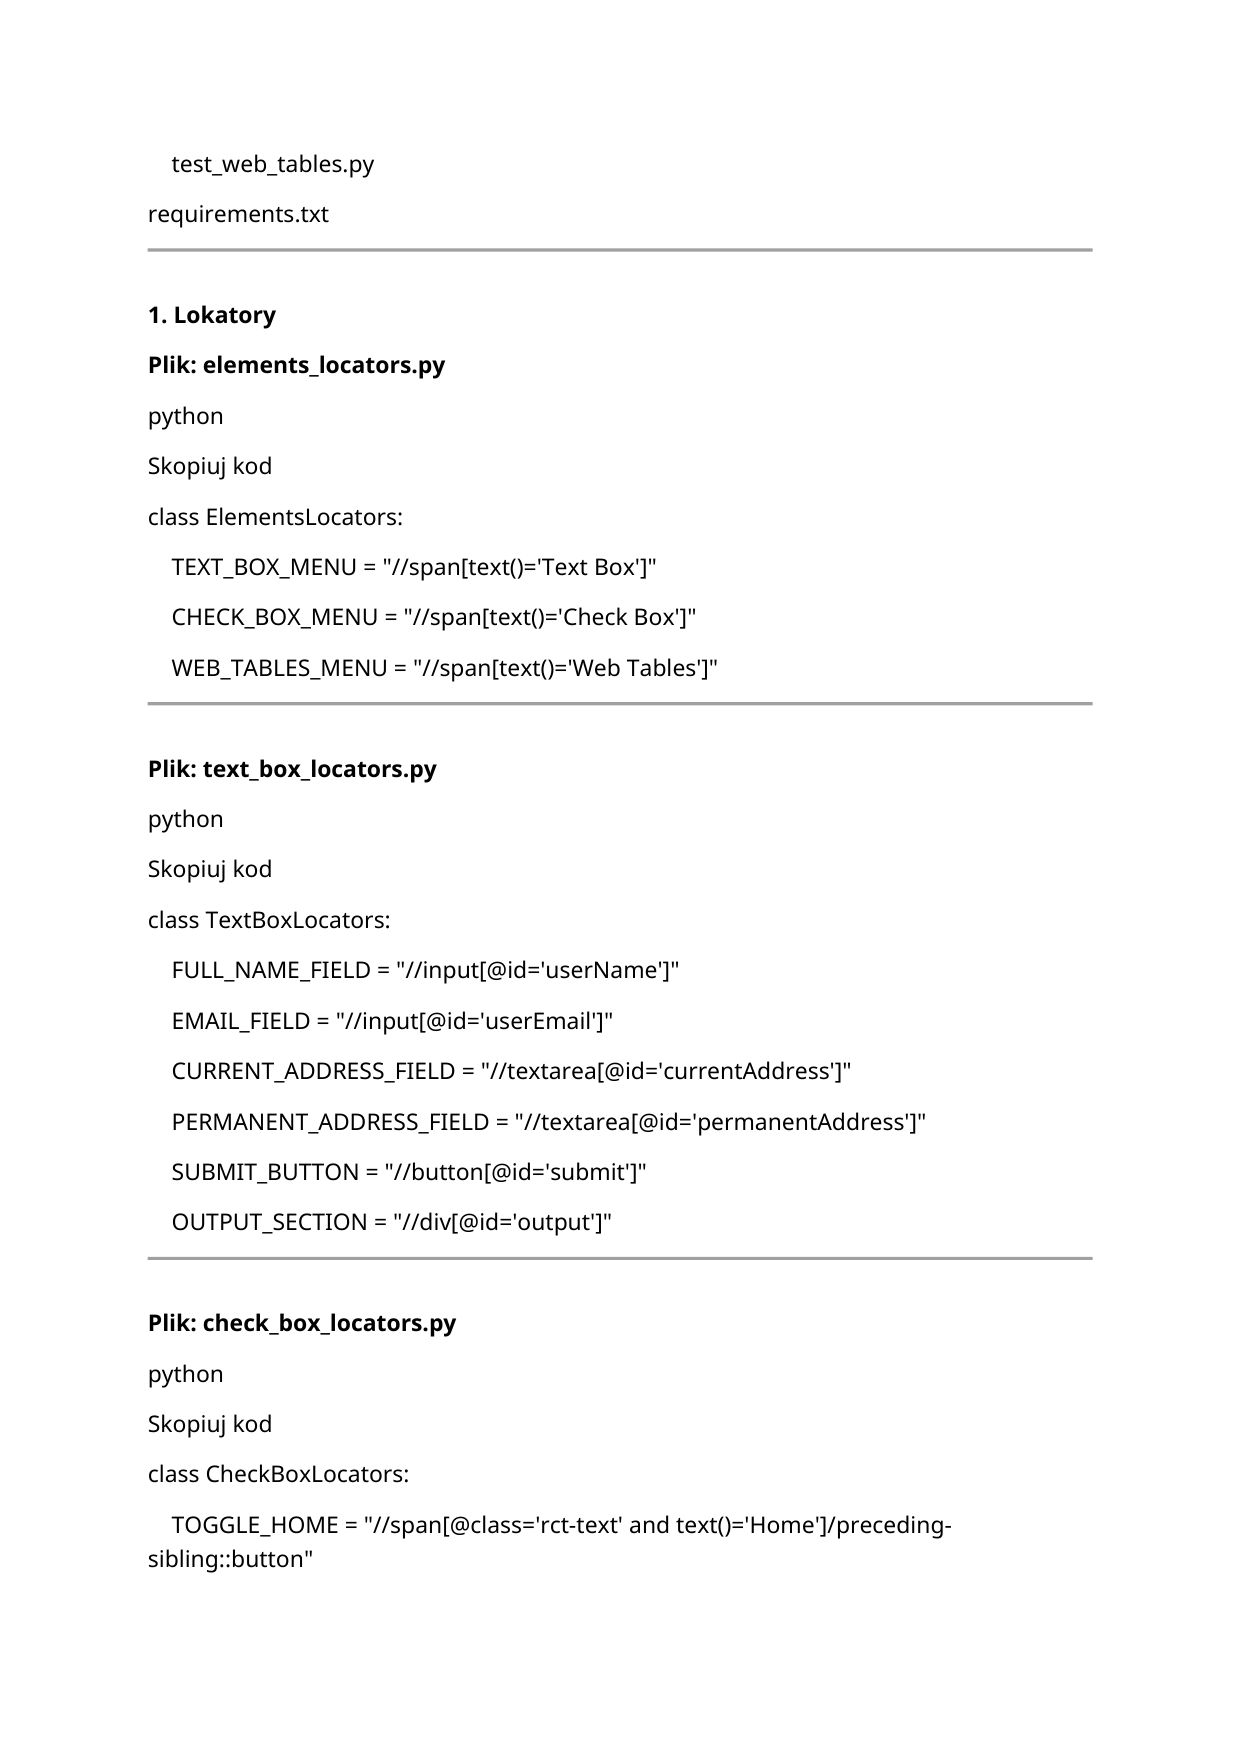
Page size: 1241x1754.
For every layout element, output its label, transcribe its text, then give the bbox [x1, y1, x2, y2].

text requirements.txt [148, 198, 1093, 229]
text Plik: text_box_locators.py [148, 753, 1093, 784]
text Skopiuj kod [148, 1408, 1093, 1439]
text PERMANENT_ADDRESS_FIELD = "//textarea[@id='permanentAddress']" [148, 1106, 1093, 1137]
text EMAIL_FIELD = "//input[@id='userEmail']" [148, 1005, 1093, 1036]
text Skopiuj kod [148, 450, 1093, 481]
text CURRENT_ADDRESS_FIELD = "//textarea[@id='currentAddress']" [148, 1055, 1093, 1086]
text SUBMIT_BUTTON = "//button[@id='submit']" [148, 1156, 1093, 1187]
text TOGGLE_HOME = "//span[@class='rct-text' and text()='Home']/preceding-sibling::button" [148, 1509, 1093, 1574]
text WEB_TABLES_MENU = "//span[text()='Web Tables']" [148, 652, 1093, 683]
text CHECK_BOX_MENU = "//span[text()='Check Box']" [148, 601, 1093, 633]
text class CheckBoxLocators: [148, 1458, 1093, 1490]
text class ElementsLocators: [148, 501, 1093, 532]
text FULL_NAME_FIELD = "//input[@id='userName']" [148, 954, 1093, 986]
text class TextBoxLocators: [148, 904, 1093, 935]
text Skopiuj kod [148, 853, 1093, 885]
text python [148, 400, 1093, 431]
text OUTPUT_SECTION = "//div[@id='output']" [148, 1206, 1093, 1238]
text 1. Lokatory [148, 299, 1093, 330]
text python [148, 803, 1093, 834]
text python [148, 1358, 1093, 1389]
text TEXT_BOX_MENU = "//span[text()='Text Box']" [148, 551, 1093, 582]
text Plik: check_box_locators.py [148, 1307, 1093, 1338]
text test_web_tables.py [148, 148, 1093, 179]
text Plik: elements_locators.py [148, 349, 1093, 381]
